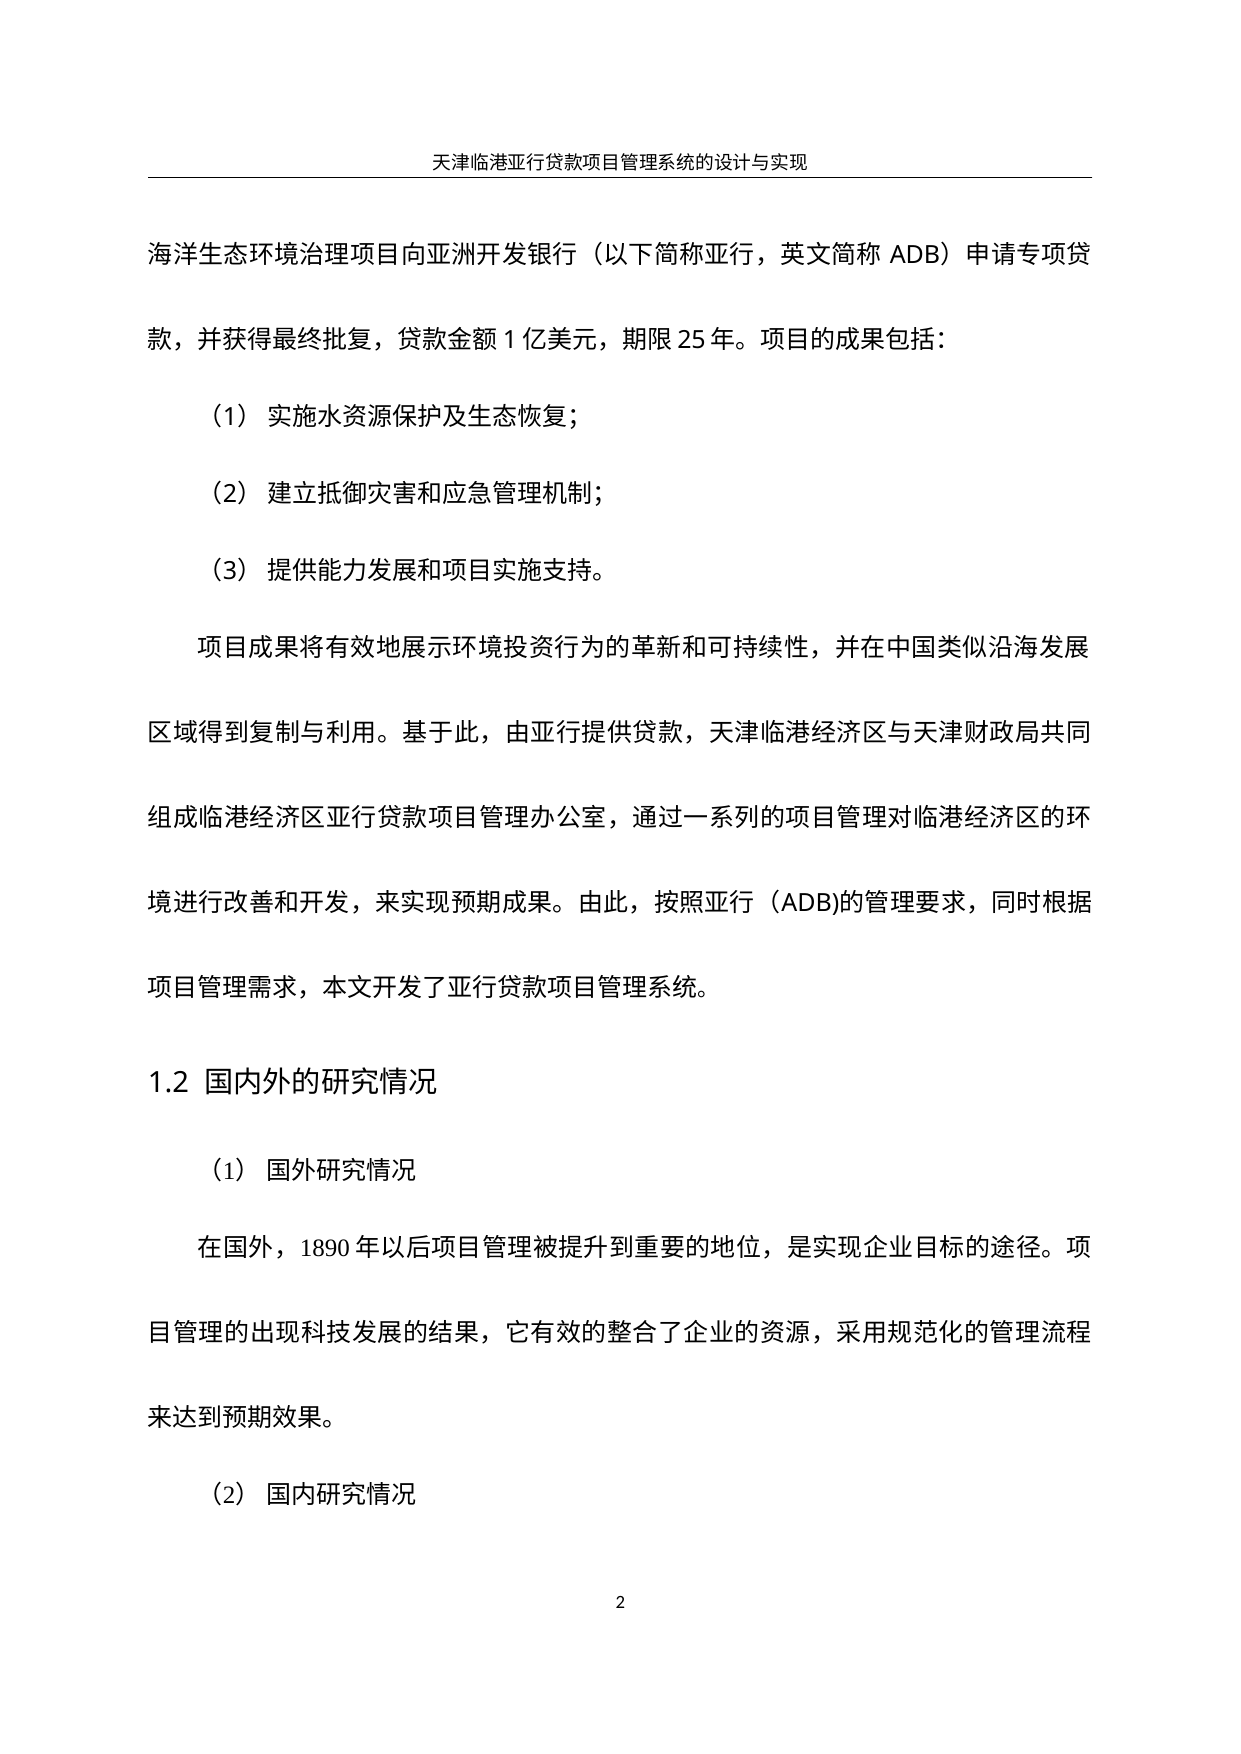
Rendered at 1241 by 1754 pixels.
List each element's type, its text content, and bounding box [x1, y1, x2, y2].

text （2） 国内研究情况 [148, 1458, 1092, 1526]
text （3） 提供能力发展和项目实施支持。 [148, 535, 1092, 603]
text （2） 建立抵御灾害和应急管理机制； [148, 458, 1092, 526]
text 项目成果将有效地展示环境投资行为的革新和可持续性，并在中国类似沿海发展区域得到复制与利用。基于此，由亚行提供贷款，天津临港经济区与天津财政局共同组成临港经济区亚行贷款项目管理办公室，通过一系列的项目管理对临港经济区的环境进行改善和开发，来实现预期成果。由此，按照亚行（ADB)的管理要求，同时根据项目管理需求，本文开发了亚行贷款项目管理系统。 [148, 612, 1092, 1019]
text （1） 国外研究情况 [148, 1134, 1092, 1202]
text （1） 实施水资源保护及生态恢复； [148, 381, 1092, 449]
text 在国外，1890年以后项目管理被提升到重要的地位，是实现企业目标的途径。项目管理的出现科技发展的结果，它有效的整合了企业的资源，采用规范化的管理流程来达到预期效果。 [148, 1212, 1092, 1449]
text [148, 219, 1092, 372]
subtitle 1.2 国内外的研究情况 [148, 1046, 1092, 1113]
